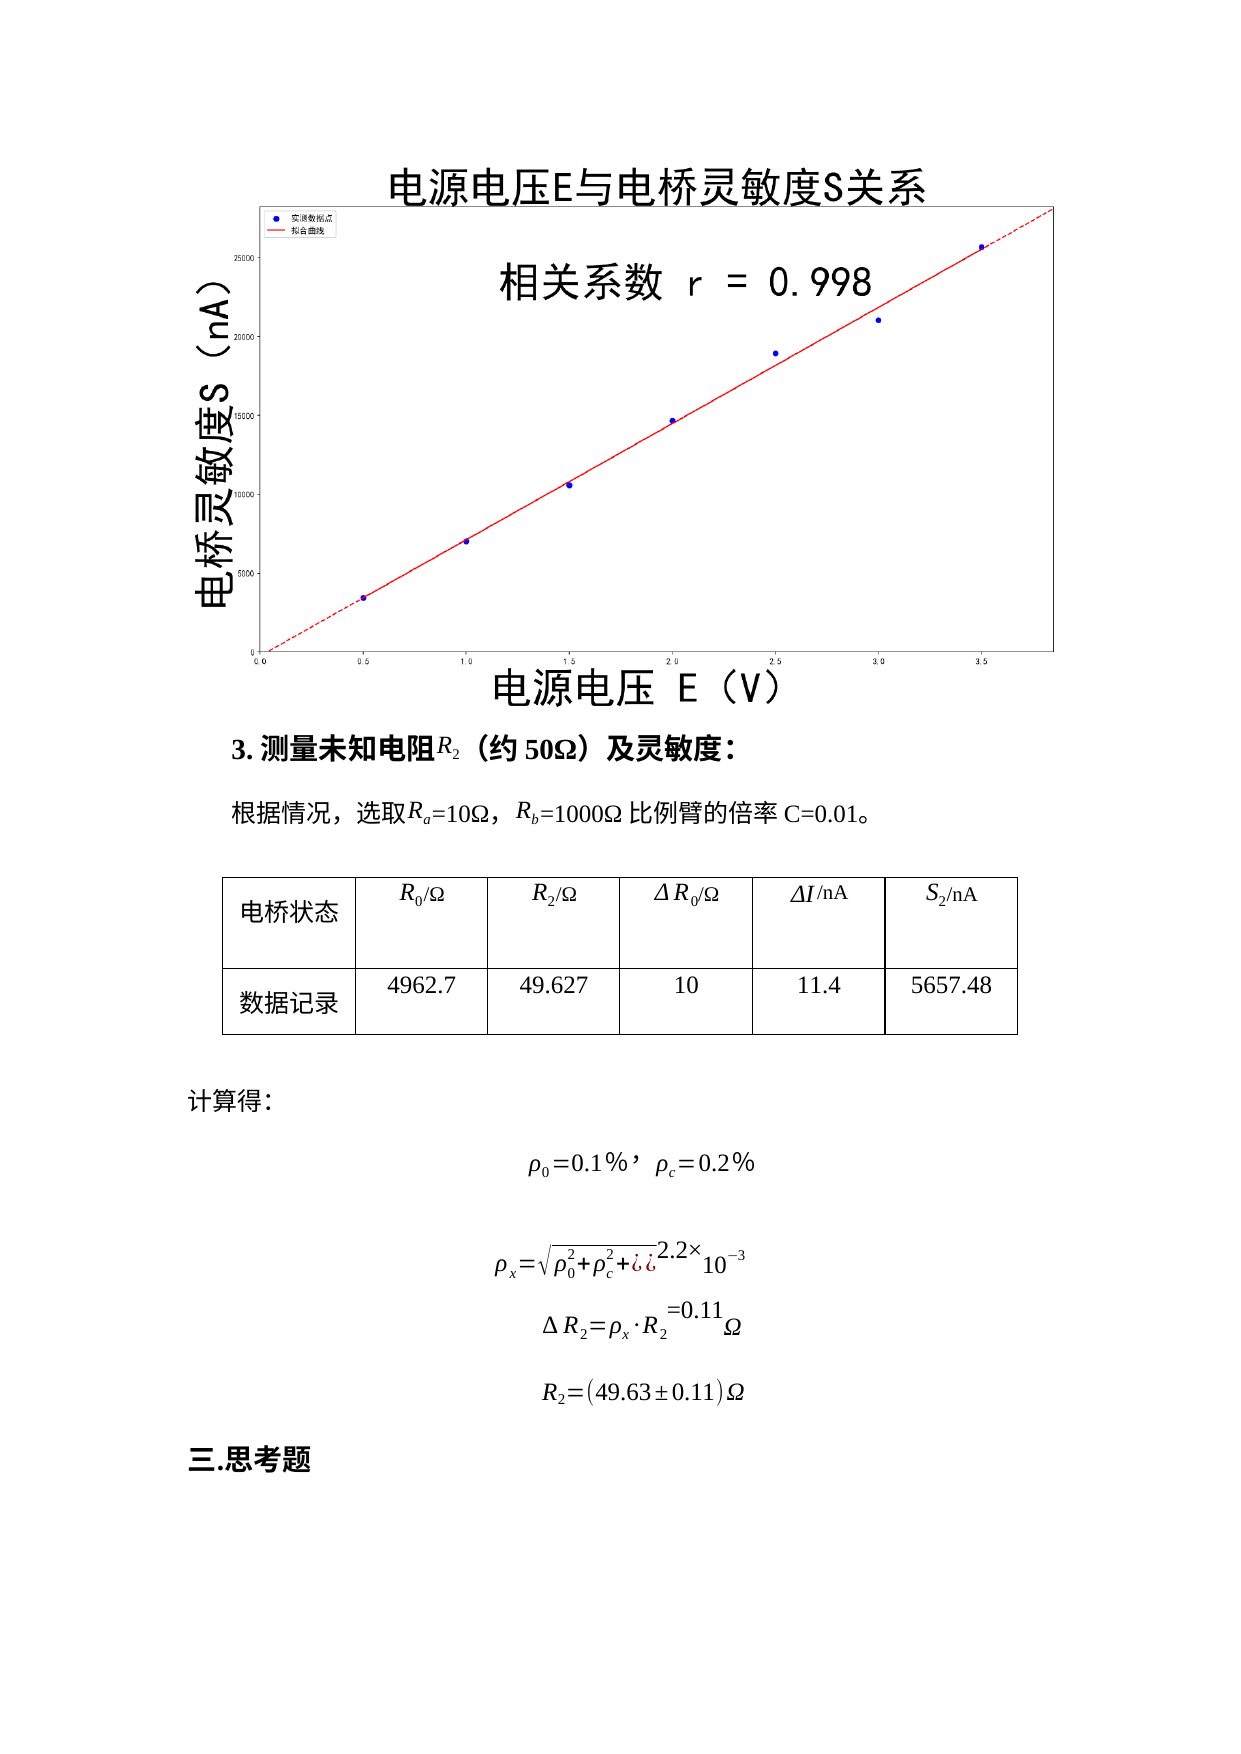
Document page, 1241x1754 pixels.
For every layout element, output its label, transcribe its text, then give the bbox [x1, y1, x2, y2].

text 3. 测量未知电阻（约50Ω）及灵敏度： [187, 714, 1053, 779]
text 根据情况，选取=10Ω，=1000Ω 比例臂的倍率C=0.01。 [187, 779, 1053, 844]
table_cell 4962.7 [356, 969, 487, 1034]
table_cell 49.627 [488, 969, 619, 1034]
table_cell 10 [620, 969, 752, 1034]
table_cell 5657.48 [886, 969, 1017, 1034]
table_cell 数据记录 [223, 969, 355, 1034]
picture [187, 162, 1069, 712]
table_header /Ω [356, 878, 487, 968]
table_header 电桥状态 [223, 878, 355, 968]
table_header /nA [886, 878, 1017, 968]
table_header /Ω [488, 878, 619, 968]
table_header /Ω [620, 878, 752, 968]
text 2.2× [187, 1230, 1053, 1295]
text 计算得： [187, 1067, 1053, 1132]
list =0.11 [232, 1295, 1053, 1360]
table_header /nA [753, 878, 884, 968]
text ， [187, 1132, 1053, 1197]
text 三.思考题 [187, 1425, 1053, 1490]
table_cell 11.4 [753, 969, 884, 1034]
